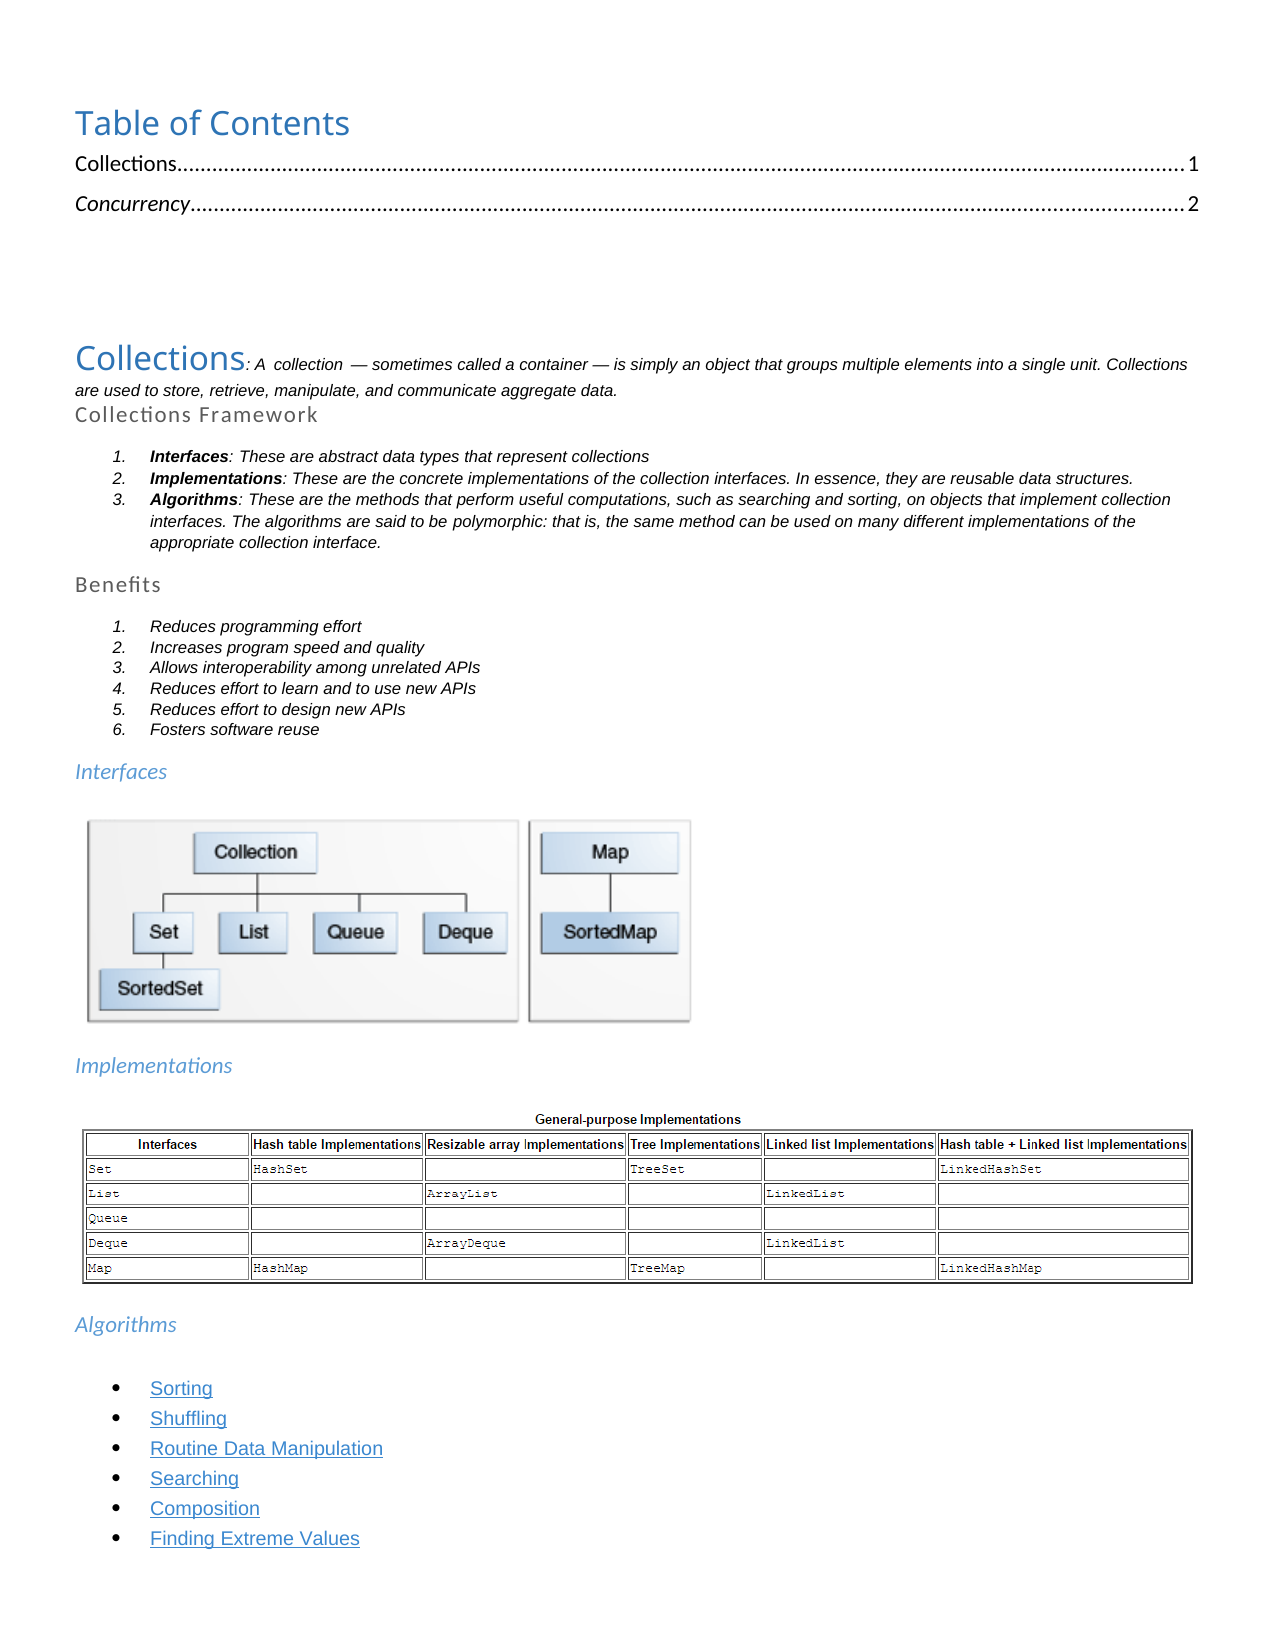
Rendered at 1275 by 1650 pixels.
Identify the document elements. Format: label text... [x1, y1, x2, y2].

picture [75, 804, 704, 1033]
list Routine Data Manipulation [112, 1430, 1200, 1460]
list Sorting [112, 1370, 1200, 1400]
list Reduces programming effort [112, 617, 1200, 636]
list Reduces effort to design new APIs [112, 699, 1200, 718]
text Implementations [75, 1051, 1200, 1079]
picture [75, 1098, 1200, 1292]
list Implementations: These are the concrete implementations of the collection interfaces. In essence, they are reusable data structures. [112, 468, 1200, 488]
subtitle Benefits [75, 570, 1200, 598]
list Allows interoperability among unrelated APIs [112, 658, 1200, 677]
list Shuffling [112, 1400, 1200, 1430]
text Interfaces [75, 757, 1200, 785]
list Algorithms: These are the methods that perform useful computations, such as searching and sorting, on objects that implement collection interfaces. The algorithms are said to be polymorphic: that is, the same method can be used on many different implementations of the appropriate collection interface. [112, 489, 1200, 552]
list Fosters software reuse [112, 720, 1200, 739]
list Finding Extreme Values [112, 1520, 1200, 1550]
list Increases program speed and quality [112, 637, 1200, 657]
text Algorithms [75, 1310, 1200, 1338]
list Reduces effort to learn and to use new APIs [112, 679, 1200, 698]
list Searching [112, 1460, 1200, 1490]
subtitle Collections Framework [75, 400, 1200, 428]
text Collections: A collection — sometimes called a container — is simply an object that groups multiple elements into a single unit. Collections are used to store, retrieve, manipulate, and communicate aggregate data. [75, 335, 1200, 400]
list Composition [112, 1490, 1200, 1520]
list Interfaces: These are abstract data types that represent collections [112, 447, 1200, 467]
